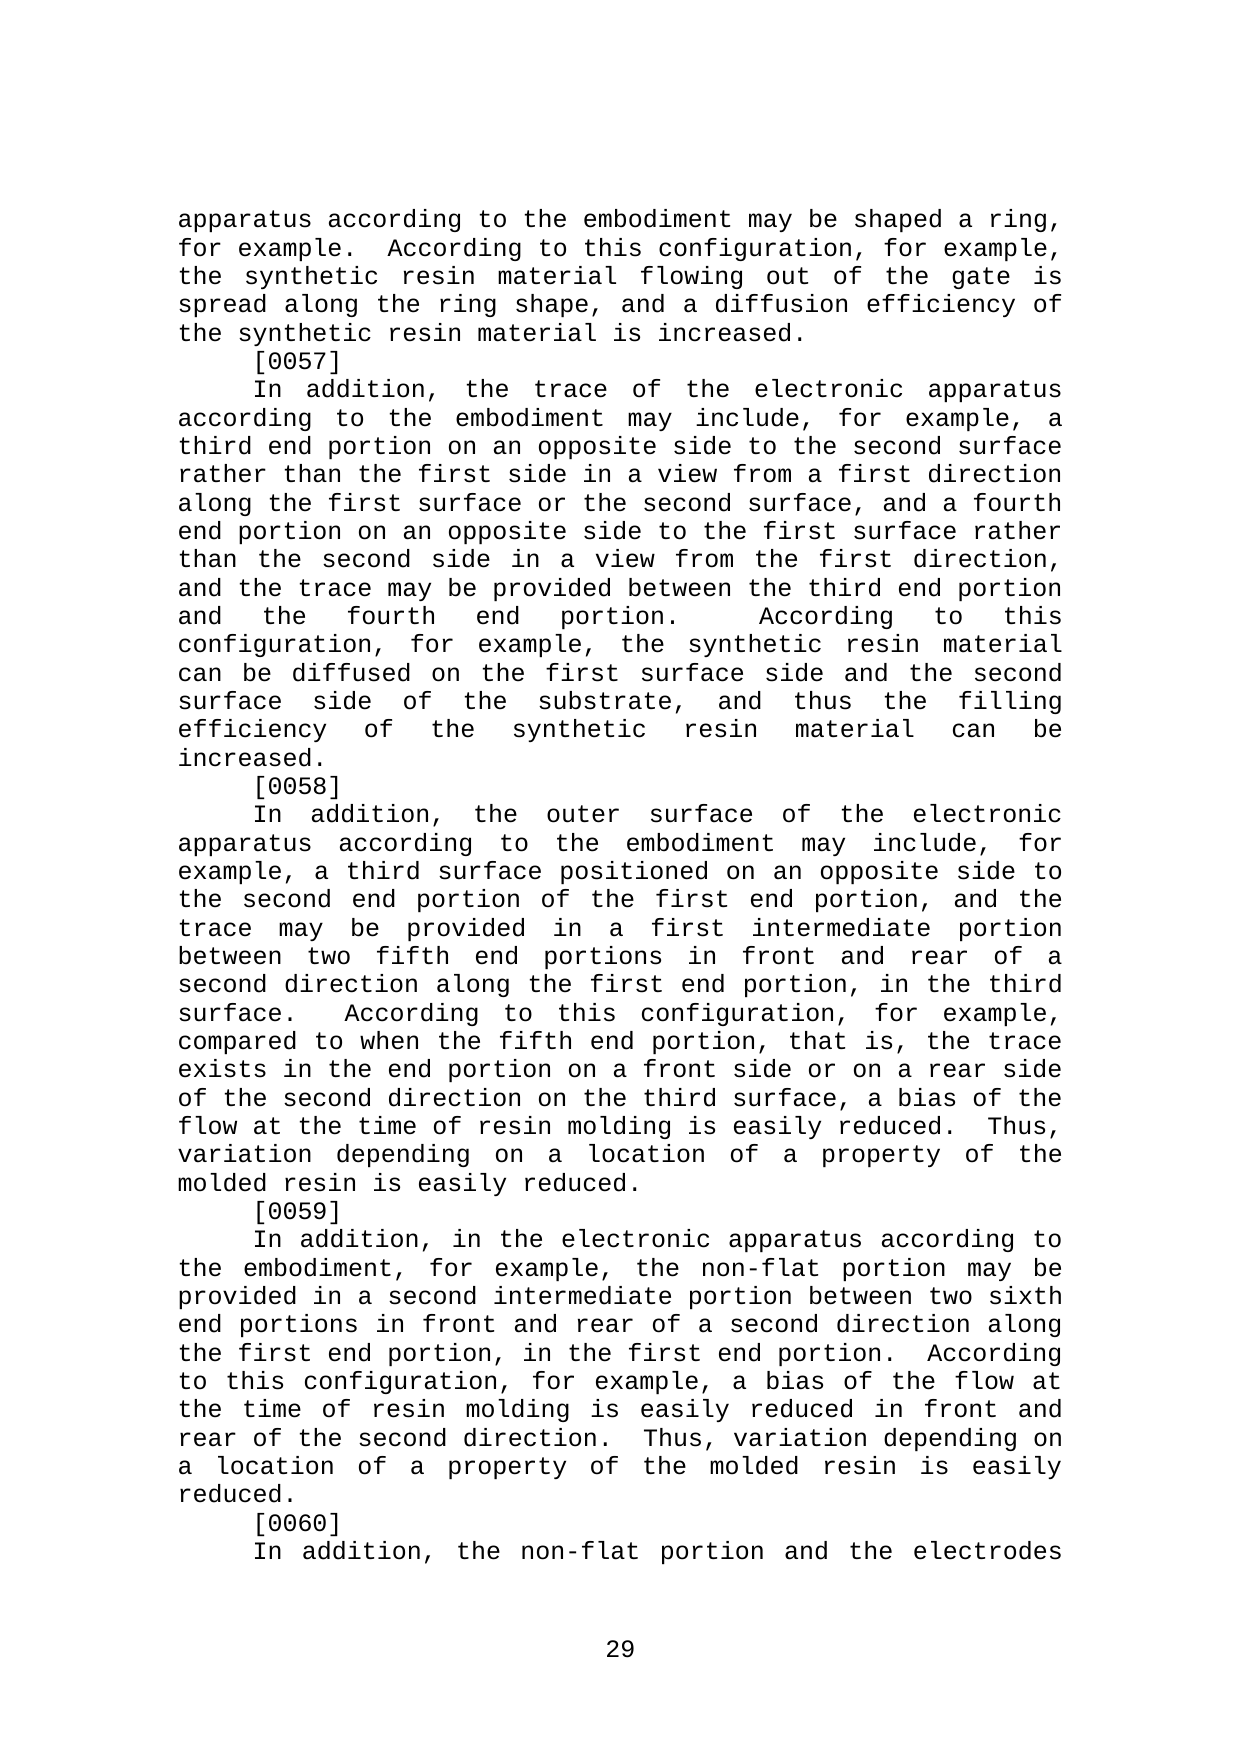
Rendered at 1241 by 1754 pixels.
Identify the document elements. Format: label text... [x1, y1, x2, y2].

text In addition, the trace of the electronic apparatus according to the embodiment may include, for example, a third end portion on an opposite side to the second surface rather than the first side in a view from a first direction along the first surface or the second surface, and a fourth end portion on an opposite side to the first surface rather than the second side in a view from the first direction, and the trace may be provided between the third end portion and the fourth end portion. According to this configuration, for example, the synthetic resin material can be diffused on the first surface side and the second surface side of the substrate, and thus the filling efficiency of the synthetic resin material can be increased. [177, 377, 1063, 773]
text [177, 207, 1063, 348]
text In addition, in the electronic apparatus according to the embodiment, for example, the non-flat portion may be provided in a second intermediate portion between two sixth end portions in front and rear of a second direction along the first end portion, in the first end portion. According to this configuration, for example, a bias of the flow at the time of resin molding is easily reduced in front and rear of the second direction. Thus, variation depending on a location of a property of the molded resin is easily reduced. [177, 1227, 1063, 1510]
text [177, 1538, 1063, 1567]
text [0060] [177, 1510, 1063, 1538]
text In addition, the outer surface of the electronic apparatus according to the embodiment may include, for example, a third surface positioned on an opposite side to the second end portion of the first end portion, and the trace may be provided in a first intermediate portion between two fifth end portions in front and rear of a second direction along the first end portion, in the third surface. According to this configuration, for example, compared to when the fifth end portion, that is, the trace exists in the end portion on a front side or on a rear side of the second direction on the third surface, a bias of the flow at the time of resin molding is easily reduced. Thus, variation depending on a location of a property of the molded resin is easily reduced. [177, 802, 1063, 1198]
text [0057] [177, 348, 1063, 377]
text [0058] [177, 773, 1063, 802]
text [0059] [177, 1198, 1063, 1227]
